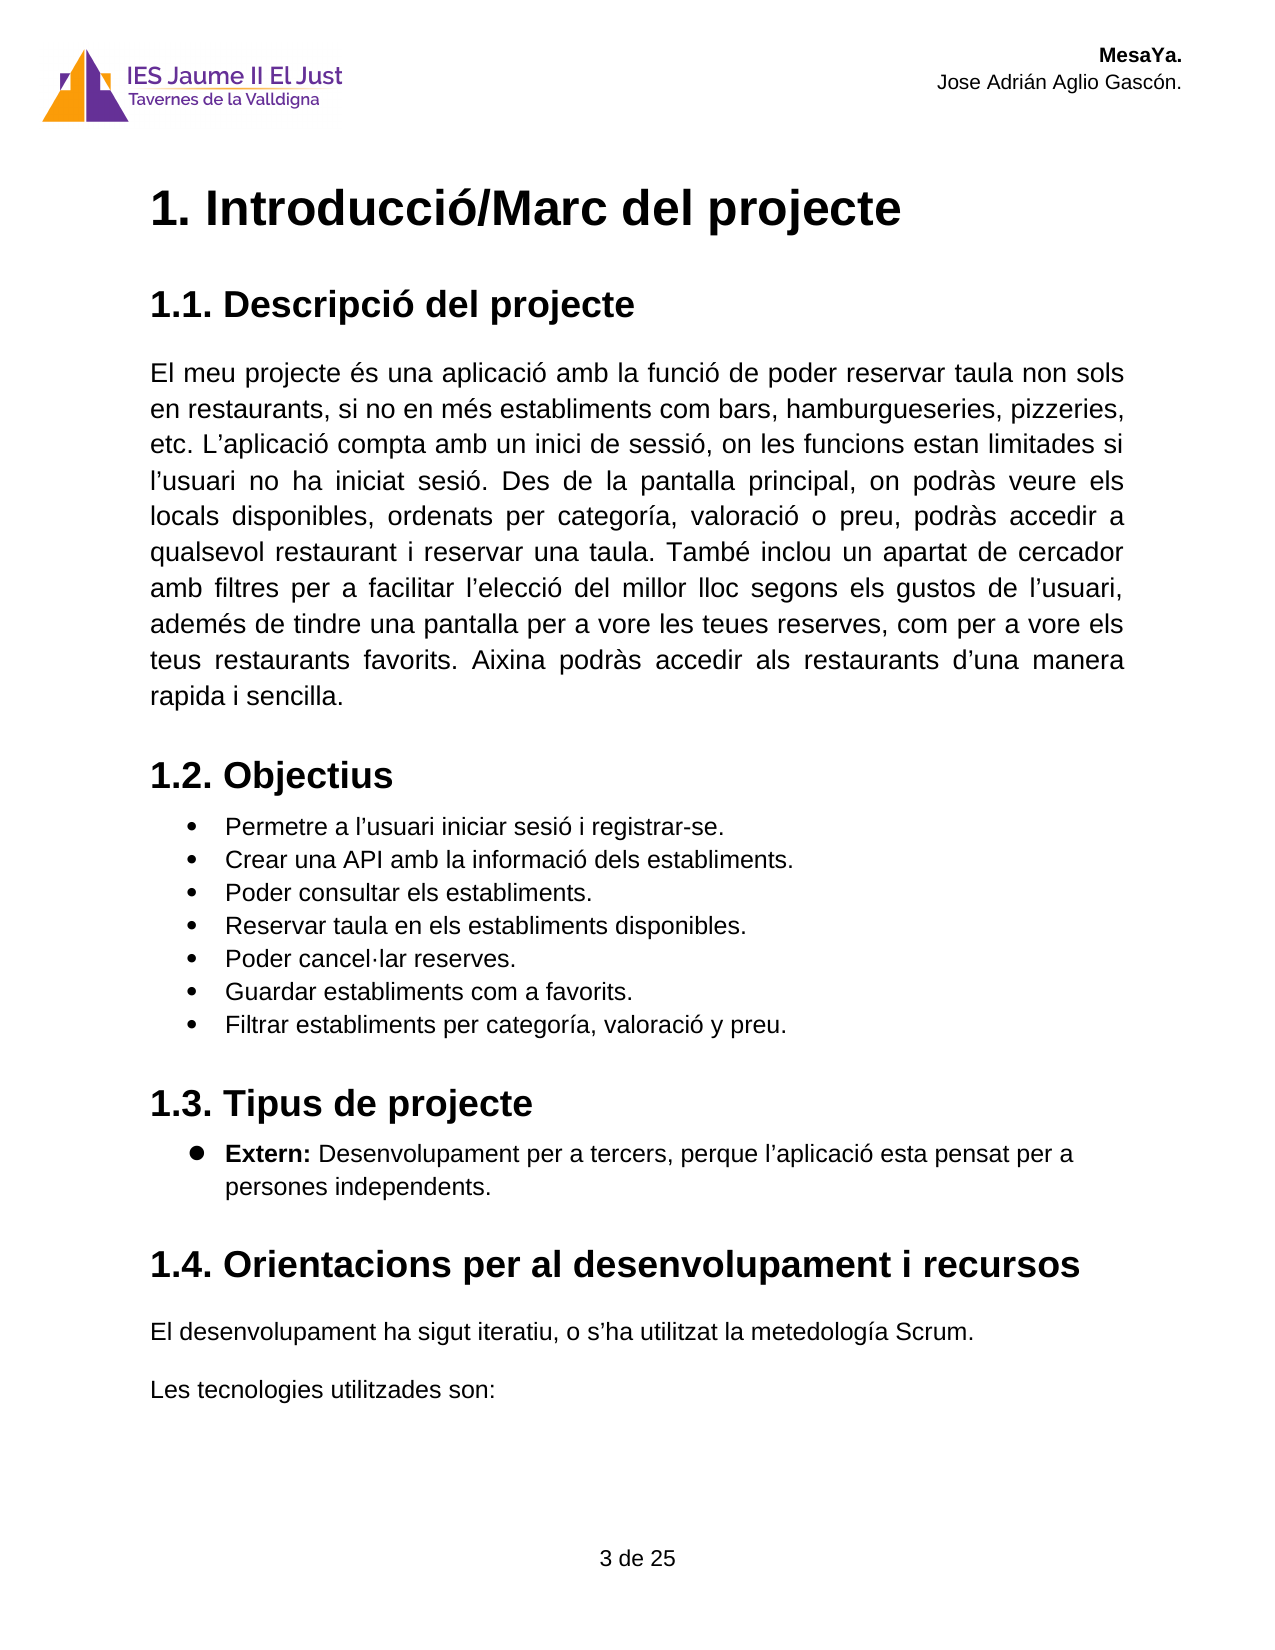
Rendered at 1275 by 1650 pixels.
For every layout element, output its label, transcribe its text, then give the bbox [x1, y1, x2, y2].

list Reservar taula en els establiments disponibles. [187, 911, 1125, 940]
list Poder cancel·lar reserves. [187, 944, 1125, 973]
list Poder consultar els establiments. [187, 878, 1125, 907]
subtitle 1.2. Objectius [150, 753, 1124, 797]
text Les tecnologies utilitzades son: [150, 1375, 1125, 1404]
list Crear una API amb la informació dels establiments. [187, 844, 1125, 873]
list Permetre a l’usuari iniciar sesió i registrar-se. [187, 811, 1125, 840]
list Guardar establiments com a favorits. [187, 977, 1125, 1006]
list Filtrar establiments per categoría, valoració y preu. [187, 1010, 1125, 1039]
list Extern: Desenvolupament per a tercers, perque l’aplicació esta pensat per a persones independents. [187, 1139, 1125, 1201]
subtitle 1.4. Orientacions per al desenvolupament i recursos [150, 1242, 1124, 1286]
subtitle 1. Introducció/Marc del projecte [150, 178, 1124, 236]
subtitle 1.3. Tipus de projecte [150, 1081, 1124, 1124]
text El meu projecte és una aplicació amb la funció de poder reservar taula non sols en restaurants, si no en més establiments com bars, hamburgueseries, pizzeries, etc. L’aplicació compta amb un inici de sessió, on les funcions estan limitades si l’usuari no ha iniciat sesió. Des de la pantalla principal, on podràs veure els locals disponibles, ordenats per categoría, valoració o preu, podràs accedir a qualsevol restaurant i reservar una taula. També inclou un apartat de cercador amb filtres per a facilitar l’elecció del millor lloc segons els gustos de l’usuari, ademés de tindre una pantalla per a vore les teues reserves, com per a vore els teus restaurants favorits. Aixina podràs accedir als restaurants d’una manera rapida i sencilla. [150, 357, 1125, 711]
subtitle 1.1. Descripció del projecte [150, 282, 1124, 325]
picture [38, 42, 343, 129]
text El desenvolupament ha sigut iteratiu, o s’ha utilitzat la metedología Scrum. [150, 1317, 1125, 1346]
